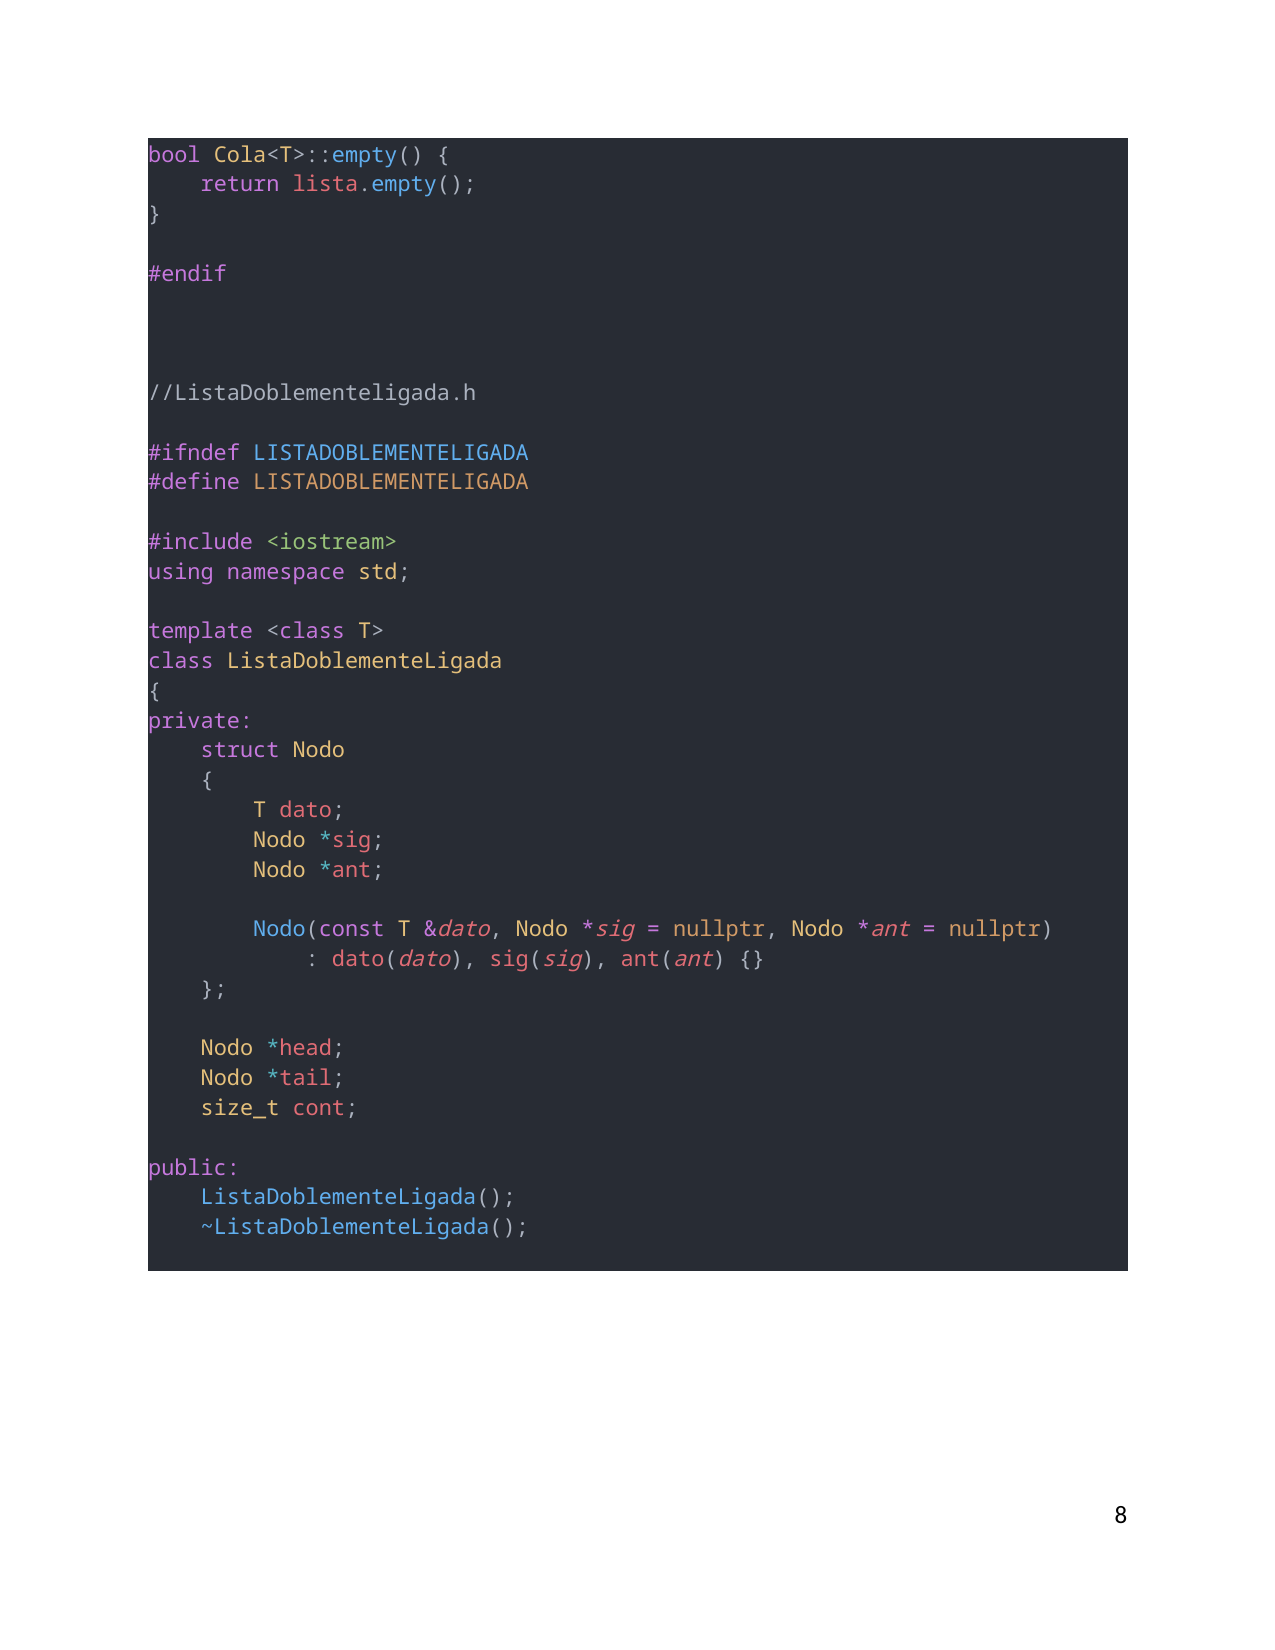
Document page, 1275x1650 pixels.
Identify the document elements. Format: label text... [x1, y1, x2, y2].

text #include <iostream> [148, 526, 1128, 556]
text using namespace std; [148, 556, 1128, 585]
text class ListaDoblementeLigada [148, 645, 1128, 675]
text #ifndef LISTADOBLEMENTELIGADA [148, 436, 1128, 466]
text Nodo *head; [148, 1032, 1128, 1062]
text Nodo *sig; [148, 824, 1128, 853]
text template <class T> [148, 615, 1128, 645]
text ListaDoblementeLigada(); [148, 1181, 1128, 1211]
text } [148, 198, 1128, 228]
text private: [148, 704, 1128, 734]
text size_t cont; [148, 1092, 1128, 1122]
text bool Cola<T>::empty() { [148, 138, 1128, 168]
text { [148, 675, 1128, 704]
text #define LISTADOBLEMENTELIGADA [148, 466, 1128, 496]
text //ListaDoblementeligada.h [148, 377, 1128, 407]
text struct Nodo [148, 734, 1128, 764]
text Nodo(const T &dato, Nodo *sig = nullptr, Nodo *ant = nullptr) [148, 913, 1128, 943]
text Nodo *ant; [148, 853, 1128, 883]
text T dato; [148, 794, 1128, 824]
text }; [148, 973, 1128, 1002]
text { [148, 764, 1128, 794]
text : dato(dato), sig(sig), ant(ant) {} [148, 943, 1128, 973]
text return lista.empty(); [148, 168, 1128, 198]
text #endif [148, 258, 1128, 287]
text Nodo *tail; [148, 1062, 1128, 1092]
text ~ListaDoblementeLigada(); [148, 1211, 1128, 1241]
text public: [148, 1151, 1128, 1181]
